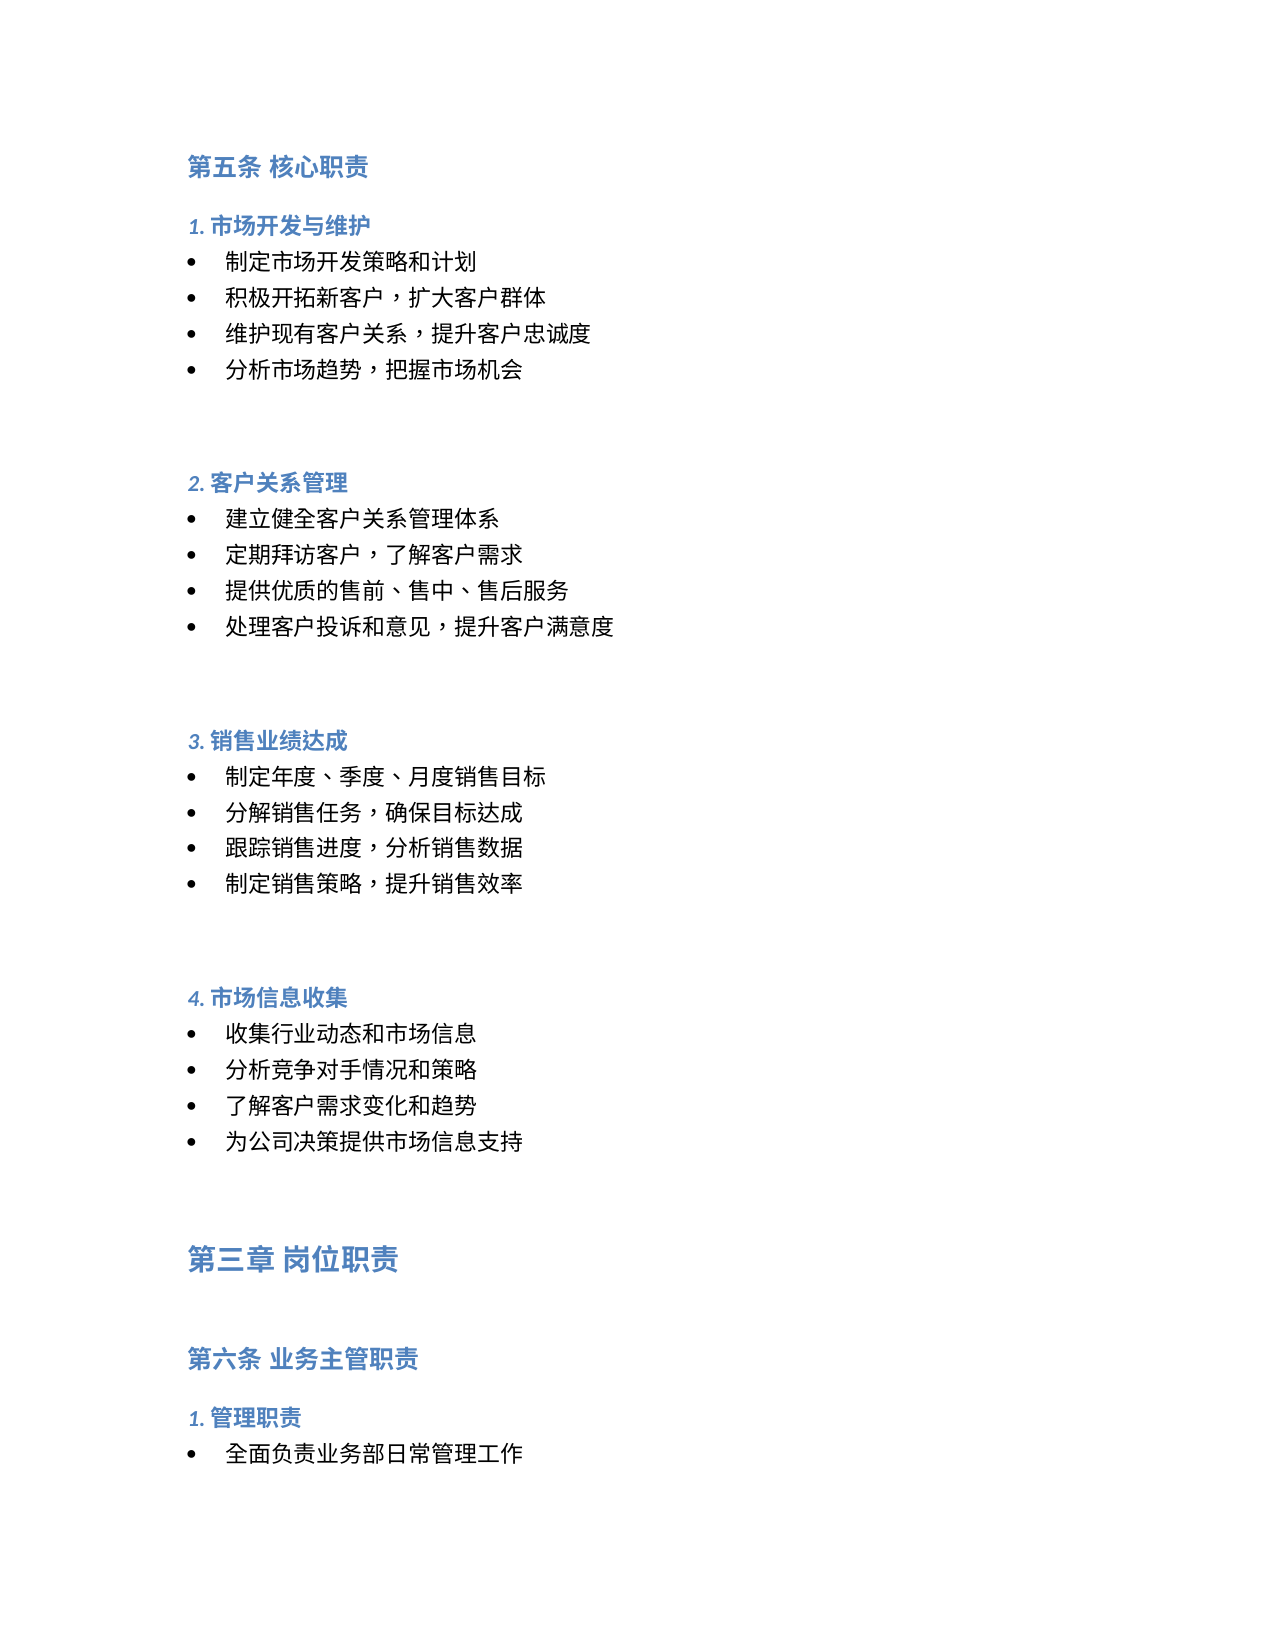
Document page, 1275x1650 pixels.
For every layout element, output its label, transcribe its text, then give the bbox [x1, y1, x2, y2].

subtitle 3. 销售业绩达成 [187, 724, 1087, 756]
list 分析竞争对手情况和策略 [187, 1054, 1087, 1085]
list 制定市场开发策略和计划 [187, 246, 1087, 277]
list 全面负责业务部日常管理工作 [187, 1437, 1087, 1469]
subtitle 第三章 岗位职责 [187, 1239, 1087, 1279]
list 制定销售策略，提升销售效率 [187, 868, 1087, 899]
list 制定年度、季度、月度销售目标 [187, 761, 1087, 792]
subtitle 第五条 核心职责 [187, 150, 1087, 184]
list 提供优质的售前、售中、售后服务 [187, 575, 1087, 606]
subtitle 2. 客户关系管理 [187, 467, 1087, 498]
subtitle 4. 市场信息收集 [187, 982, 1087, 1013]
subtitle 1. 市场开发与维护 [187, 210, 1087, 241]
subtitle 1. 管理职责 [187, 1402, 1087, 1433]
list 定期拜访客户，了解客户需求 [187, 539, 1087, 570]
subtitle 第六条 业务主管职责 [187, 1342, 1087, 1376]
list 分析市场趋势，把握市场机会 [187, 354, 1087, 385]
list 积极开拓新客户，扩大客户群体 [187, 282, 1087, 313]
list 分解销售任务，确保目标达成 [187, 796, 1087, 828]
list 建立健全客户关系管理体系 [187, 503, 1087, 534]
list 收集行业动态和市场信息 [187, 1018, 1087, 1049]
list 跟踪销售进度，分析销售数据 [187, 832, 1087, 864]
list 了解客户需求变化和趋势 [187, 1090, 1087, 1121]
list 为公司决策提供市场信息支持 [187, 1126, 1087, 1157]
list 处理客户投诉和意见，提升客户满意度 [187, 611, 1087, 642]
list 维护现有客户关系，提升客户忠诚度 [187, 318, 1087, 349]
